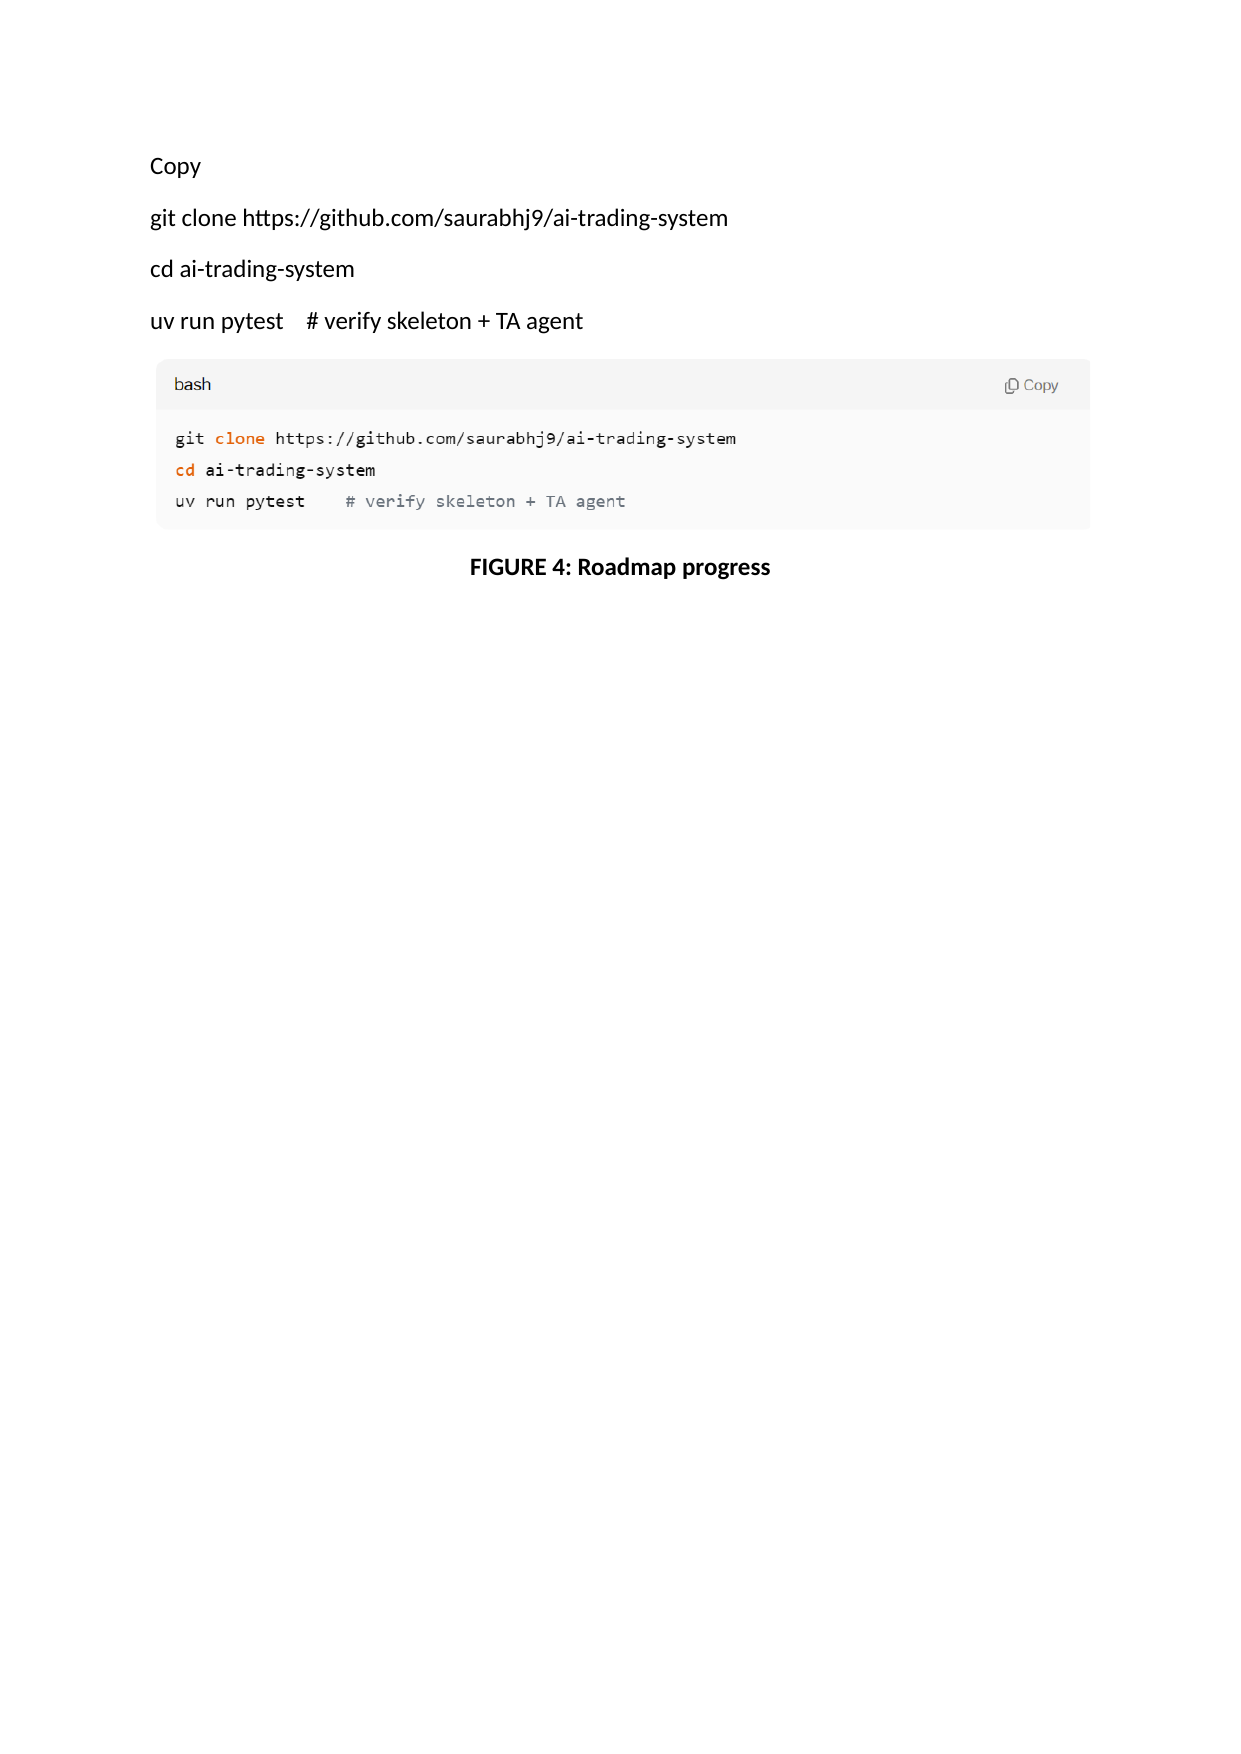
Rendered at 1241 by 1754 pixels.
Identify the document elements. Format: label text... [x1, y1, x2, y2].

picture [150, 356, 1091, 530]
text FIGURE 4: Roadmap progress [150, 551, 1090, 582]
text cd ai-trading-system [150, 253, 1090, 284]
text git clone https://github.com/saurabhj9/ai-trading-system [150, 202, 1090, 232]
text uv run pytest # verify skeleton + TA agent [150, 305, 1090, 336]
text Copy [150, 150, 1090, 181]
